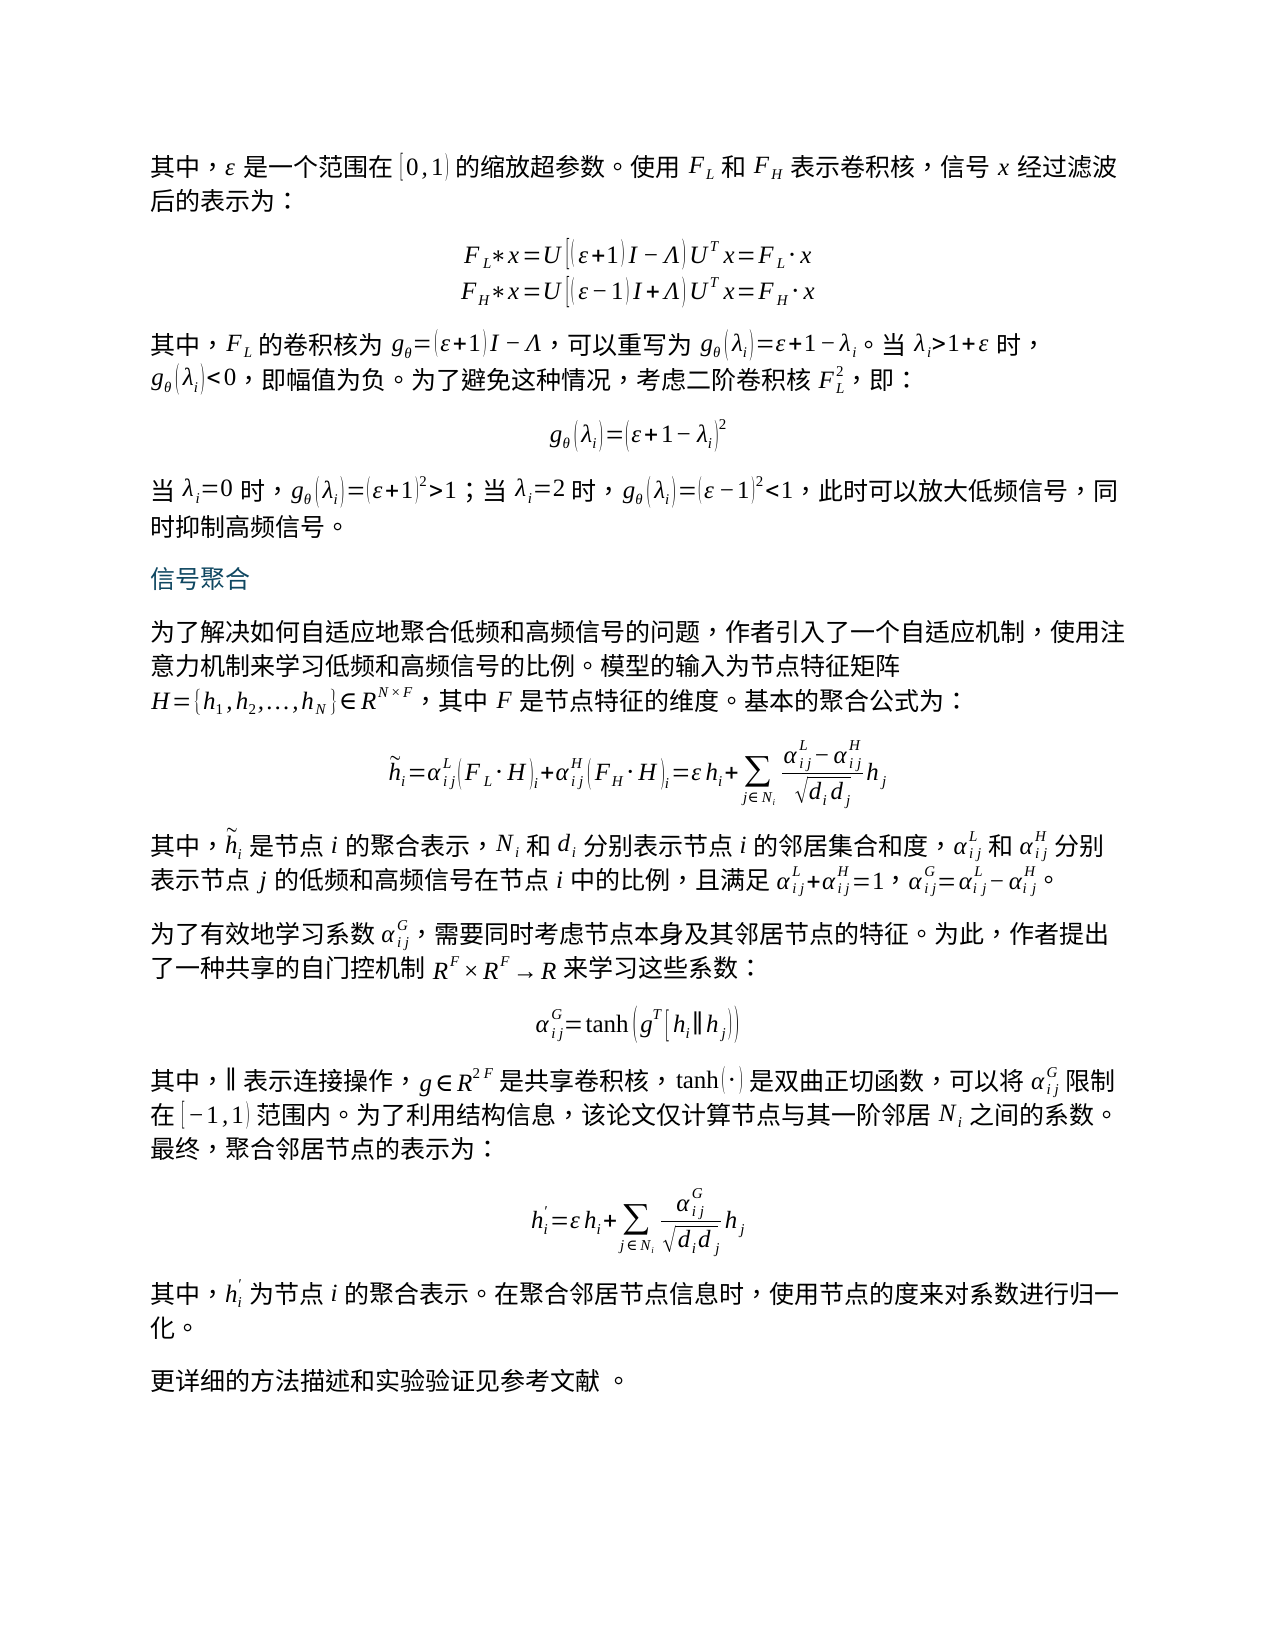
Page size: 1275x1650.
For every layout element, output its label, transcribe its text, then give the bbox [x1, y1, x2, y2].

text 其中， 为节点 的聚合表示。在聚合邻居节点信息时，使用节点的度来对系数进行归一化。 [150, 1276, 1125, 1345]
text 其中， 是一个范围在 的缩放超参数。使用 和 表示卷积核，信号 经过滤波后的表示为： [150, 150, 1125, 218]
text 其中， 的卷积核为 ，可以重写为 。当 时，，即幅值为负。为了避免这种情况，考虑二阶卷积核 ，即： [150, 328, 1125, 397]
subtitle 信号聚合 [150, 562, 1125, 596]
text 为了有效地学习系数 ，需要同时考虑节点本身及其邻居节点的特征。为此，作者提出了一种共享的自门控机制 来学习这些系数： [150, 916, 1125, 985]
text 其中， 表示连接操作， 是共享卷积核， 是双曲正切函数，可以将 限制在 范围内。为了利用结构信息，该论文仅计算节点与其一阶邻居 之间的系数。最终，聚合邻居节点的表示为： [150, 1063, 1125, 1166]
text 更详细的方法描述和实验验证见参考文献 。 [150, 1363, 1125, 1398]
text 其中， 是节点 的聚合表示， 和 分别表示节点 的邻居集合和度， 和 分别表示节点 的低频和高频信号在节点 中的比例，且满足 ，。 [150, 828, 1125, 897]
text 当 时，；当 时，，此时可以放大低频信号，同时抑制高频信号。 [150, 472, 1125, 543]
text 为了解决如何自适应地聚合低频和高频信号的问题，作者引入了一个自适应机制，使用注意力机制来学习低频和高频信号的比例。模型的输入为节点特征矩阵 ，其中 是节点特征的维度。基本的聚合公式为： [150, 615, 1125, 718]
